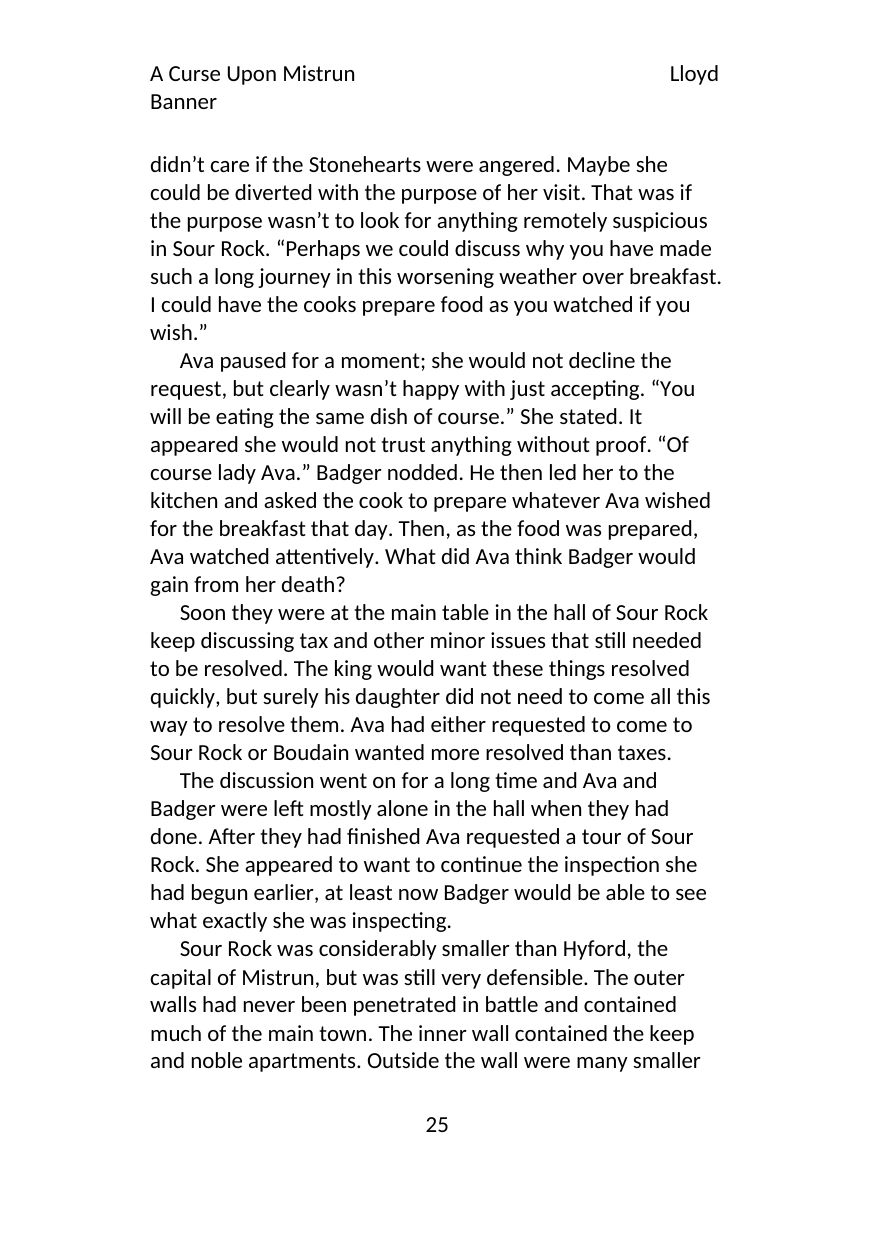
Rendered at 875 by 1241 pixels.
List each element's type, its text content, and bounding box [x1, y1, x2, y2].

text Ava paused for a moment; she would not decline the request, but clearly wasn’t happy with just accepting. “You will be eating the same dish of course.” She stated. It appeared she would not trust anything without proof. “Of course lady Ava.” Badger nodded. He then led her to the kitchen and asked the cook to prepare whatever Ava wished for the breakfast that day. Then, as the food was prepared, Ava watched attentively. What did Ava think Badger would gain from her death? [150, 346, 724, 598]
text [150, 150, 724, 346]
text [150, 934, 724, 1075]
text The discussion went on for a long time and Ava and Badger were left mostly alone in the hall when they had done. After they had finished Ava requested a tour of Sour Rock. She appeared to want to continue the inspection she had begun earlier, at least now Badger would be able to see what exactly she was inspecting. [150, 766, 724, 934]
text Soon they were at the main table in the hall of Sour Rock keep discussing tax and other minor issues that still needed to be resolved. The king would want these things resolved quickly, but surely his daughter did not need to come all this way to resolve them. Ava had either requested to come to Sour Rock or Boudain wanted more resolved than taxes. [150, 598, 724, 766]
